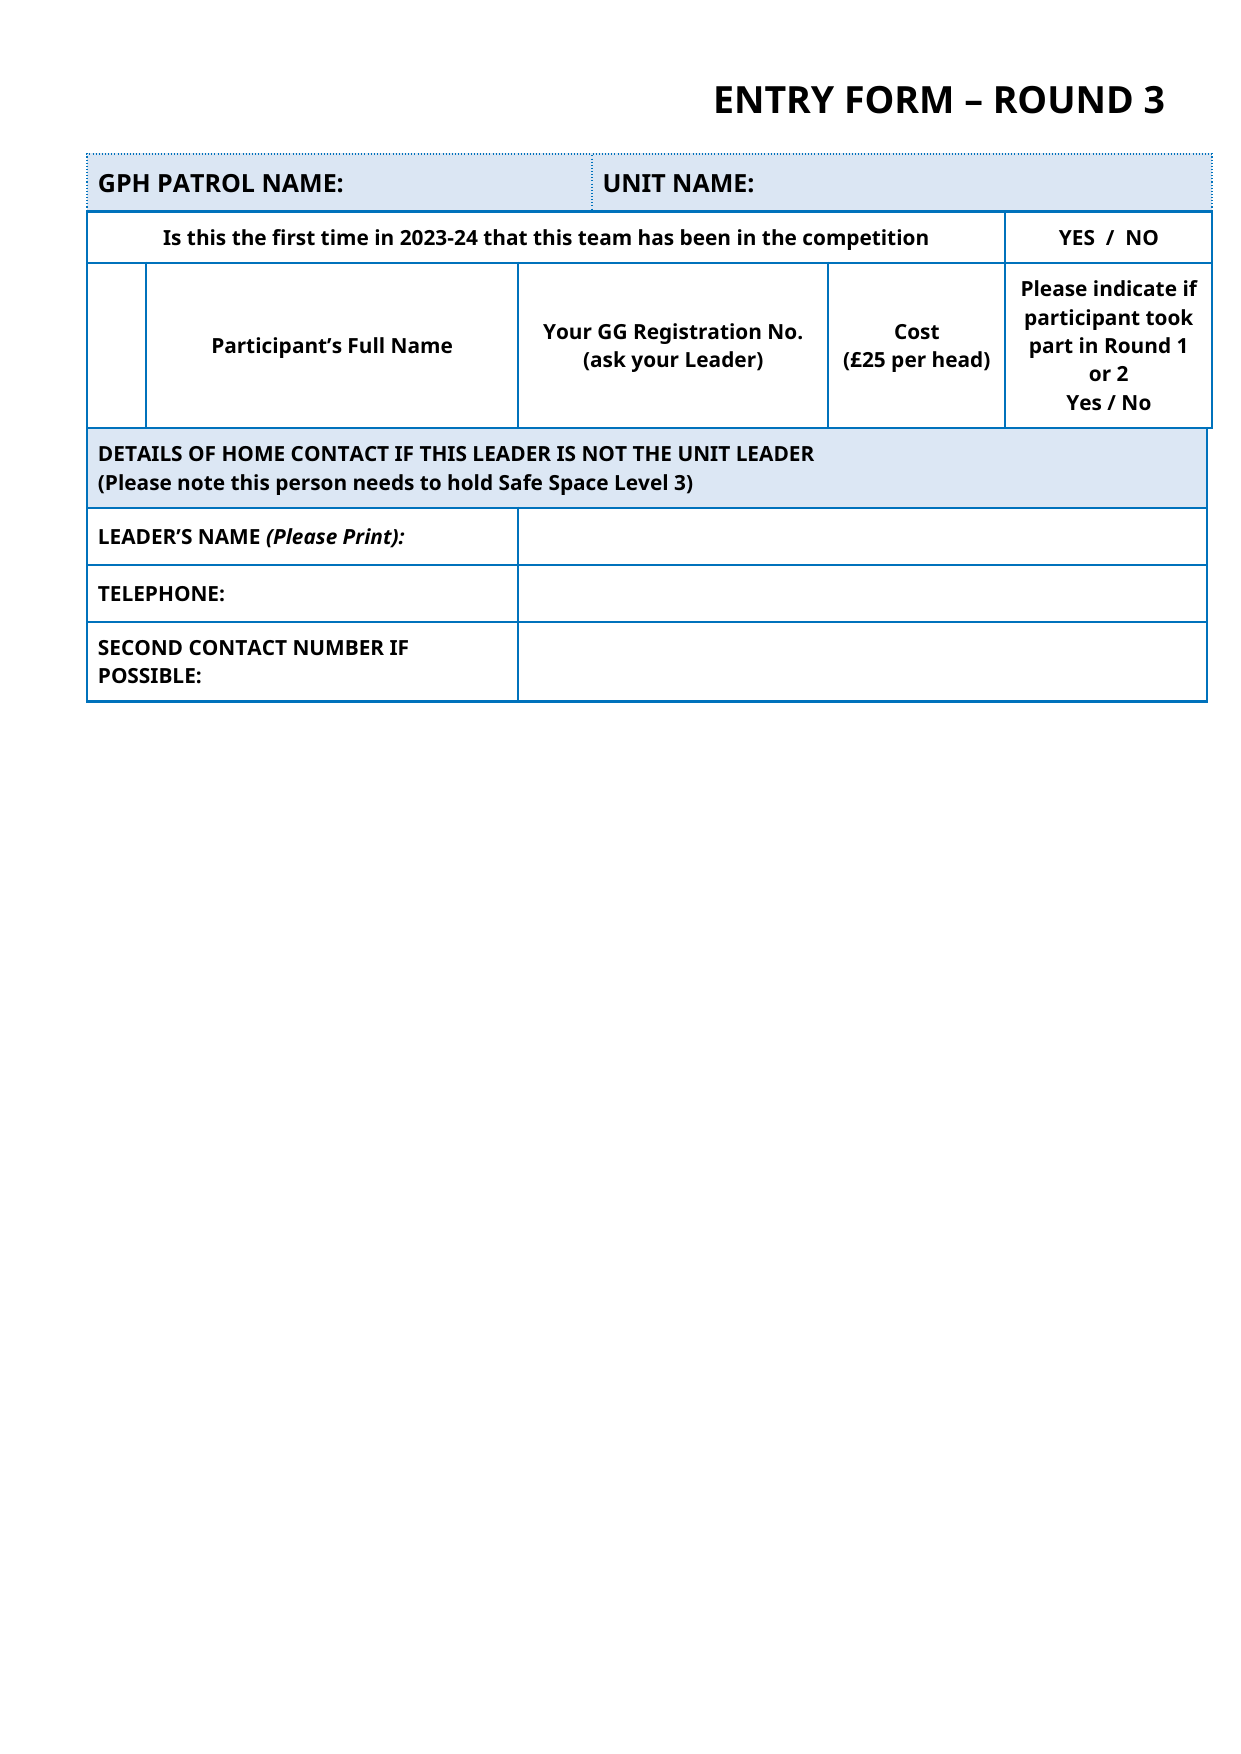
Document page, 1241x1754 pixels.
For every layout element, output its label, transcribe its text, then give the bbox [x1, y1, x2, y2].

table_cell [519, 509, 1206, 563]
table_cell [88, 264, 145, 427]
table_cell TELEPHONE: [88, 566, 517, 621]
table_cell Please indicate if participant took part in Round 1 or 2 Yes / No [1006, 264, 1211, 427]
table_cell SECOND CONTACT NUMBER IF POSSIBLE: [88, 623, 517, 700]
table_cell YES / NO [1006, 213, 1211, 262]
table_cell Your GG Registration No. (ask your Leader) [519, 264, 827, 427]
table_cell DETAILS OF HOME CONTACT IF THIS LEADER IS NOT THE UNIT LEADER (Please note this person needs to hold Safe Space Level 3) [88, 429, 1206, 507]
table_cell Participant’s Full Name [147, 264, 517, 427]
table_cell Is this the first time in 2023-24 that this team has been in the competition [88, 213, 1004, 262]
table_cell [519, 623, 1206, 700]
table_cell LEADER’S NAME (Please Print): [88, 509, 517, 563]
table_cell [519, 566, 1206, 621]
table_cell Cost (£25 per head) [829, 264, 1004, 427]
table_header GPH PATROL NAME: [87, 153, 592, 210]
table_header UNIT NAME: [592, 153, 1212, 210]
